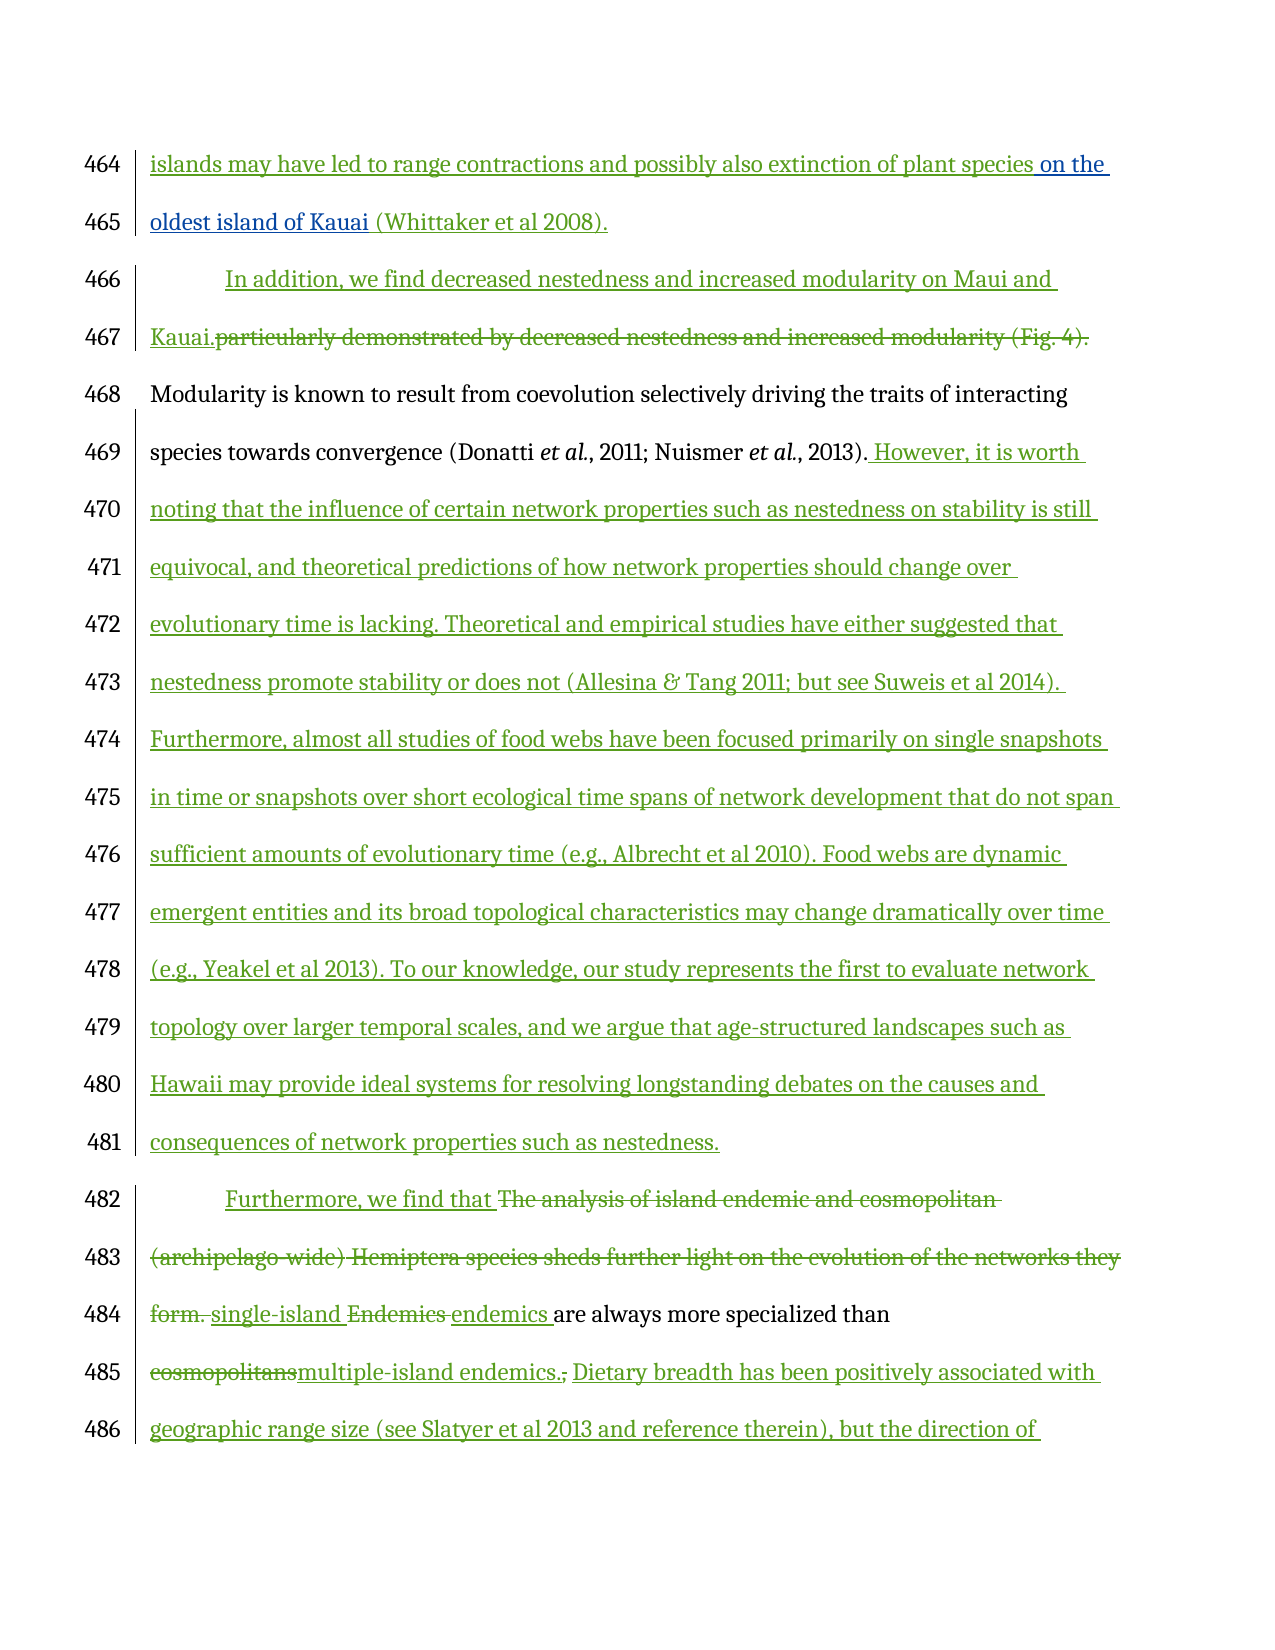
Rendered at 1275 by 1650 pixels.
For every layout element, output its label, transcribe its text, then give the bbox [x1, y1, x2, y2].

text Modularity is known to result from coevolution selectively driving the traits of interacting species towards convergence (Donatti et al., 2011; Nuismer et al., 2013). [150, 265, 1125, 1156]
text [150, 1185, 1125, 1444]
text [150, 150, 1125, 236]
